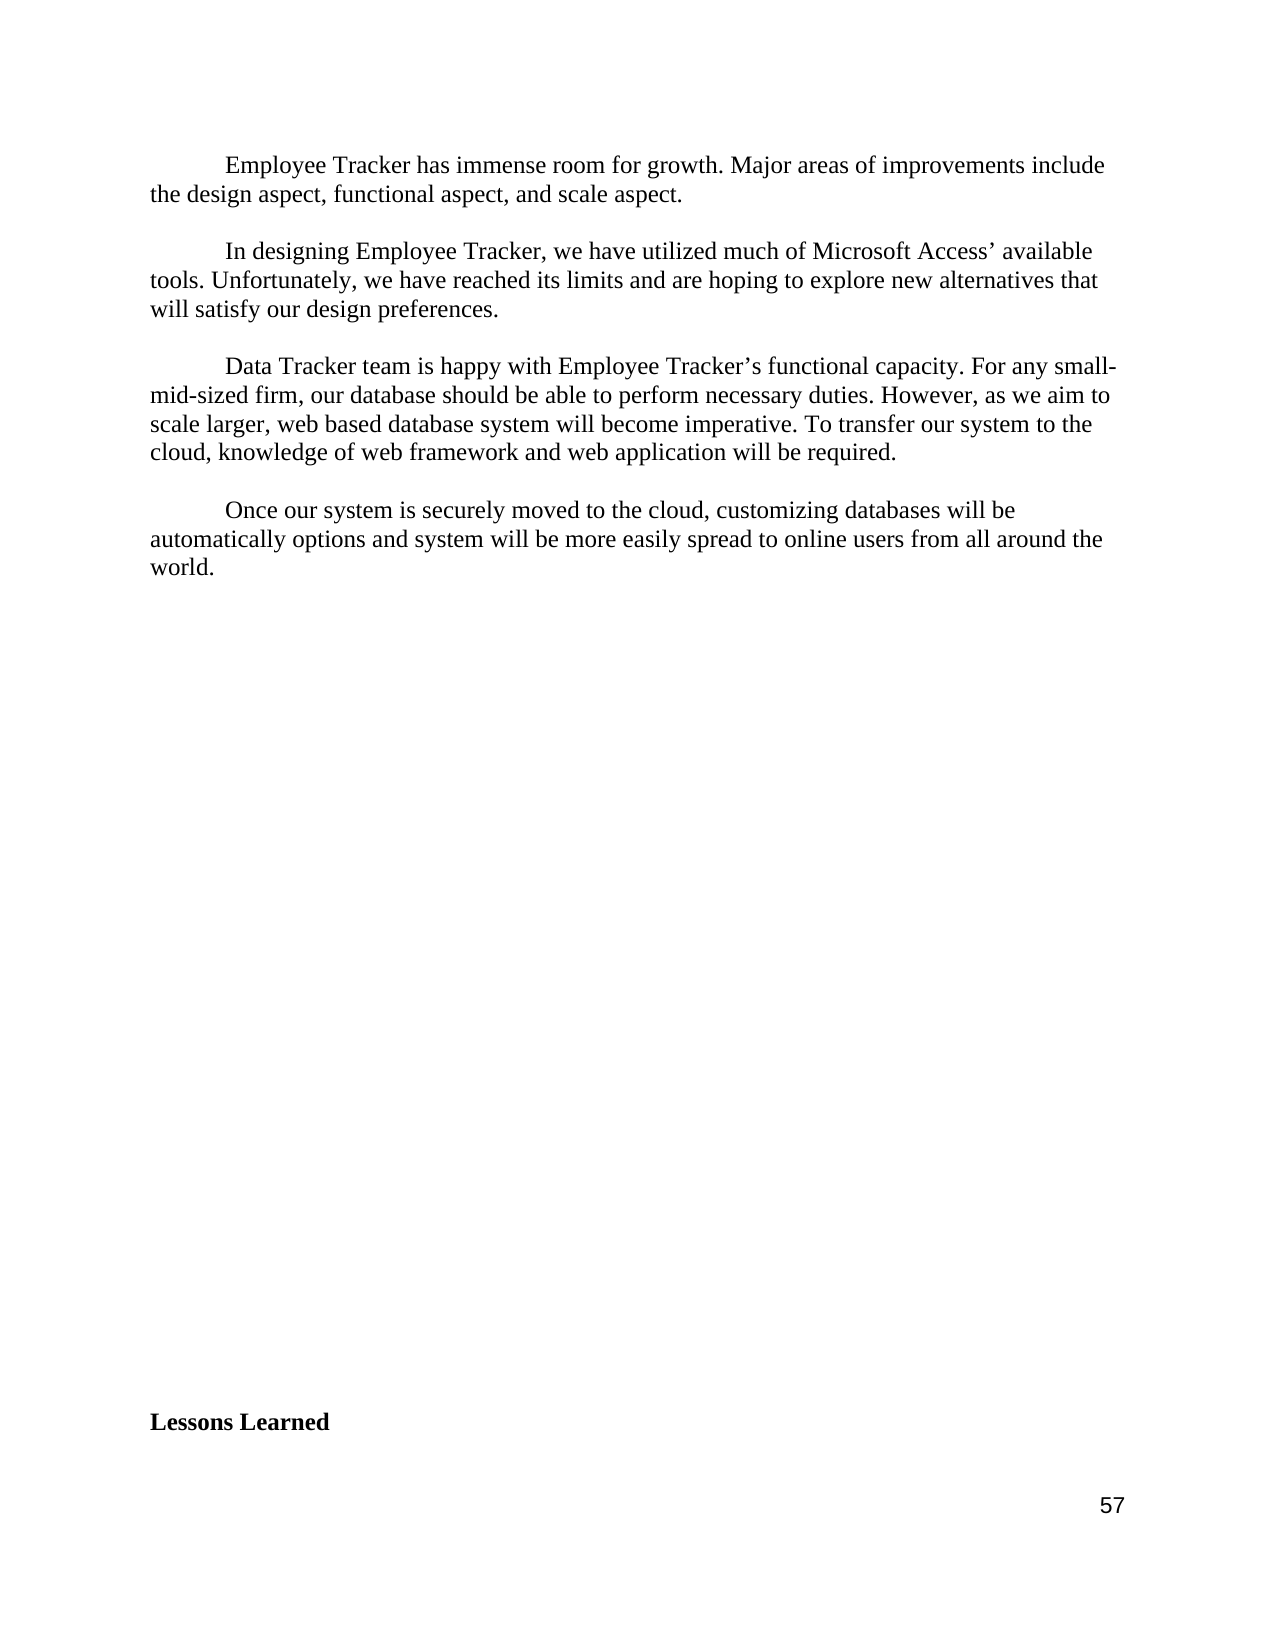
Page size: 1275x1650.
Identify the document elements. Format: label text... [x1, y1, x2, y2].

text In designing Employee Tracker, we have utilized much of Microsoft Access’ available tools. Unfortunately, we have reached its limits and are hoping to explore new alternatives that will satisfy our design preferences. [150, 236, 1125, 322]
text Employee Tracker has immense room for growth. Major areas of improvements include the design aspect, functional aspect, and scale aspect. [150, 150, 1125, 207]
text Once our system is securely moved to the cloud, customizing databases will be automatically options and system will be more easily spread to online users from all around the world. [150, 495, 1125, 581]
text Lessons Learned [150, 1407, 1125, 1436]
text Data Tracker team is happy with Employee Tracker’s functional capacity. For any small-mid-sized firm, our database should be able to perform necessary duties. However, as we aim to scale larger, web based database system will become imperative. To transfer our system to the cloud, knowledge of web framework and web application will be required. [150, 351, 1125, 466]
